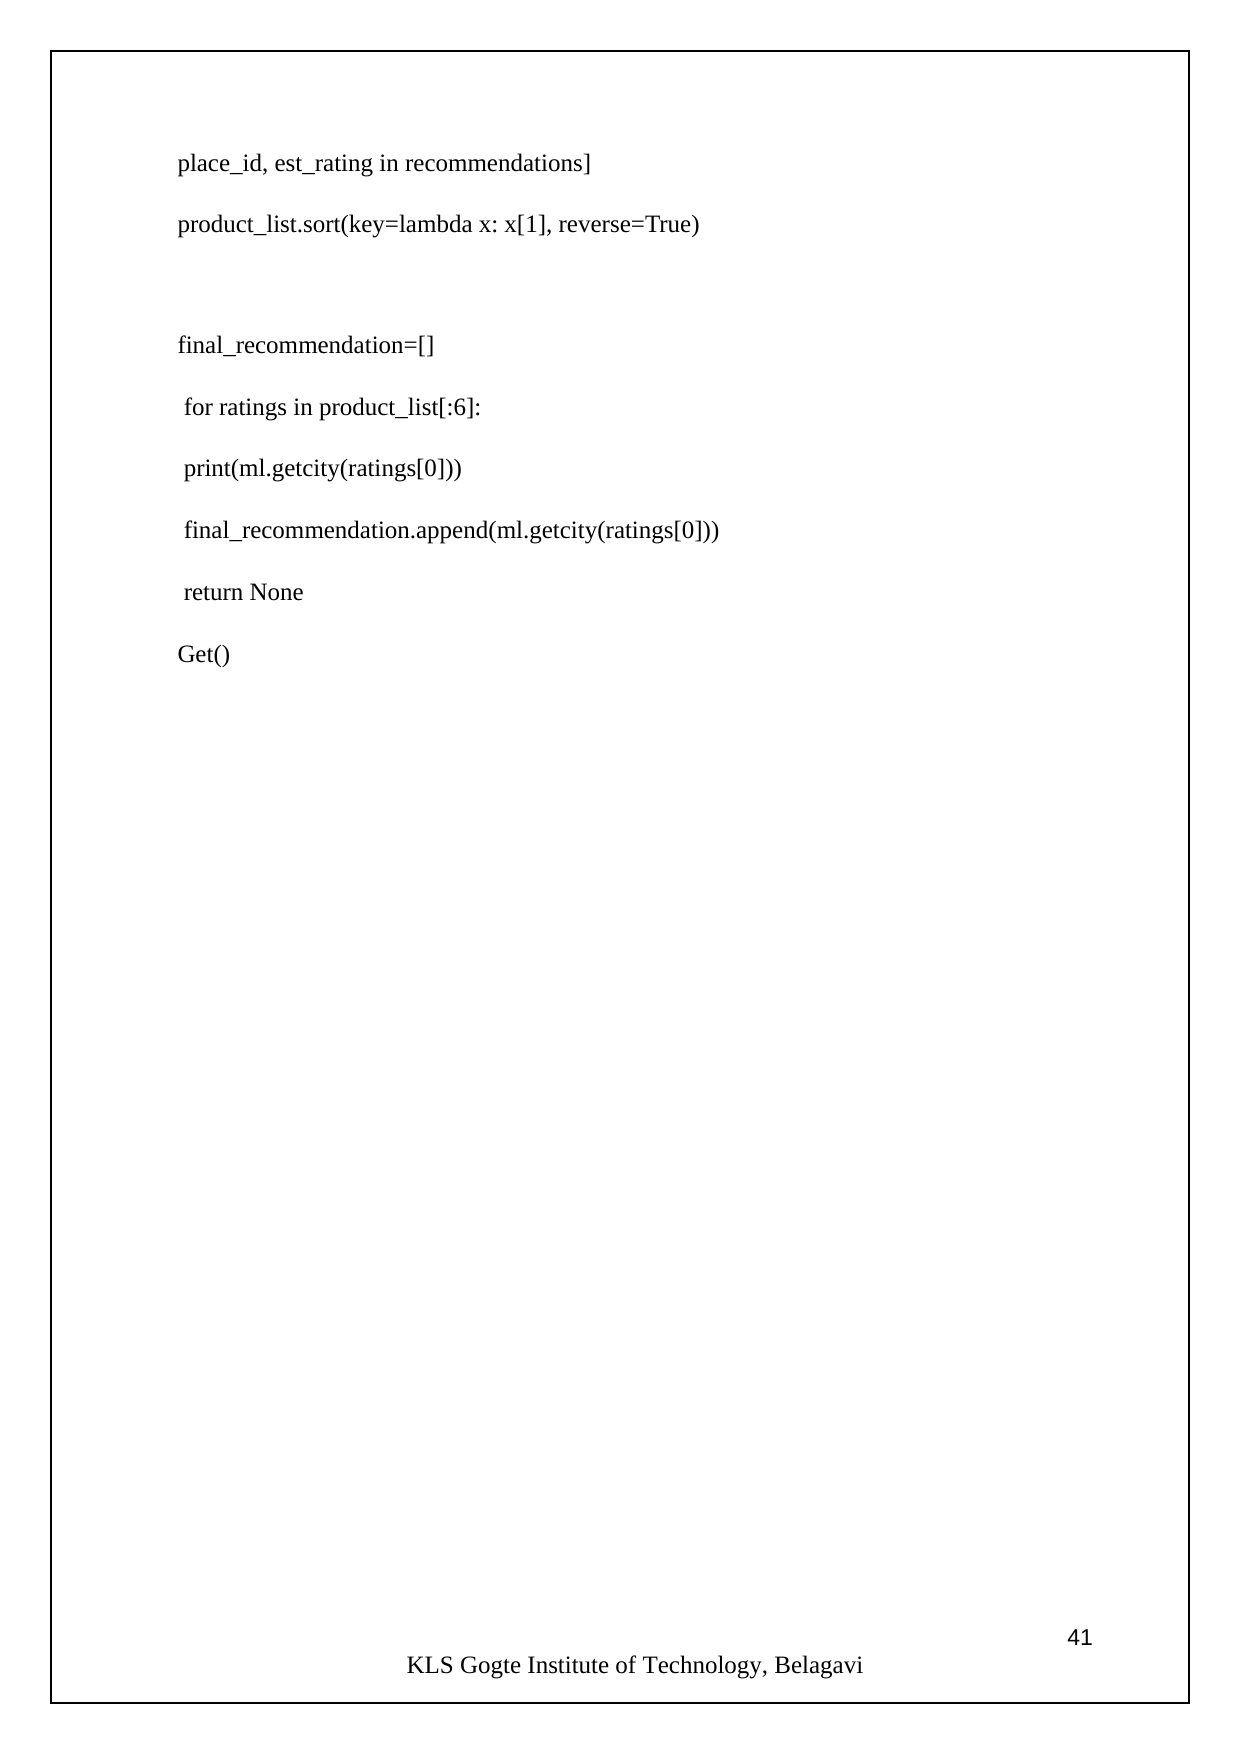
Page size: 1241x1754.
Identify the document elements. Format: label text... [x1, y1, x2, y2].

text return None [177, 577, 1091, 606]
text final_recommendation=[] [177, 330, 1091, 358]
text place_id, est_rating in recommendations] [177, 148, 1091, 176]
text product_list.sort(key=lambda x: x[1], reverse=True) [177, 209, 1091, 238]
text Get() [177, 639, 1091, 668]
text final_recommendation.append(ml.getcity(ratings[0])) [177, 515, 1091, 544]
text for ratings in product_list[:6]: [177, 392, 1091, 420]
text print(ml.getcity(ratings[0])) [177, 453, 1091, 482]
